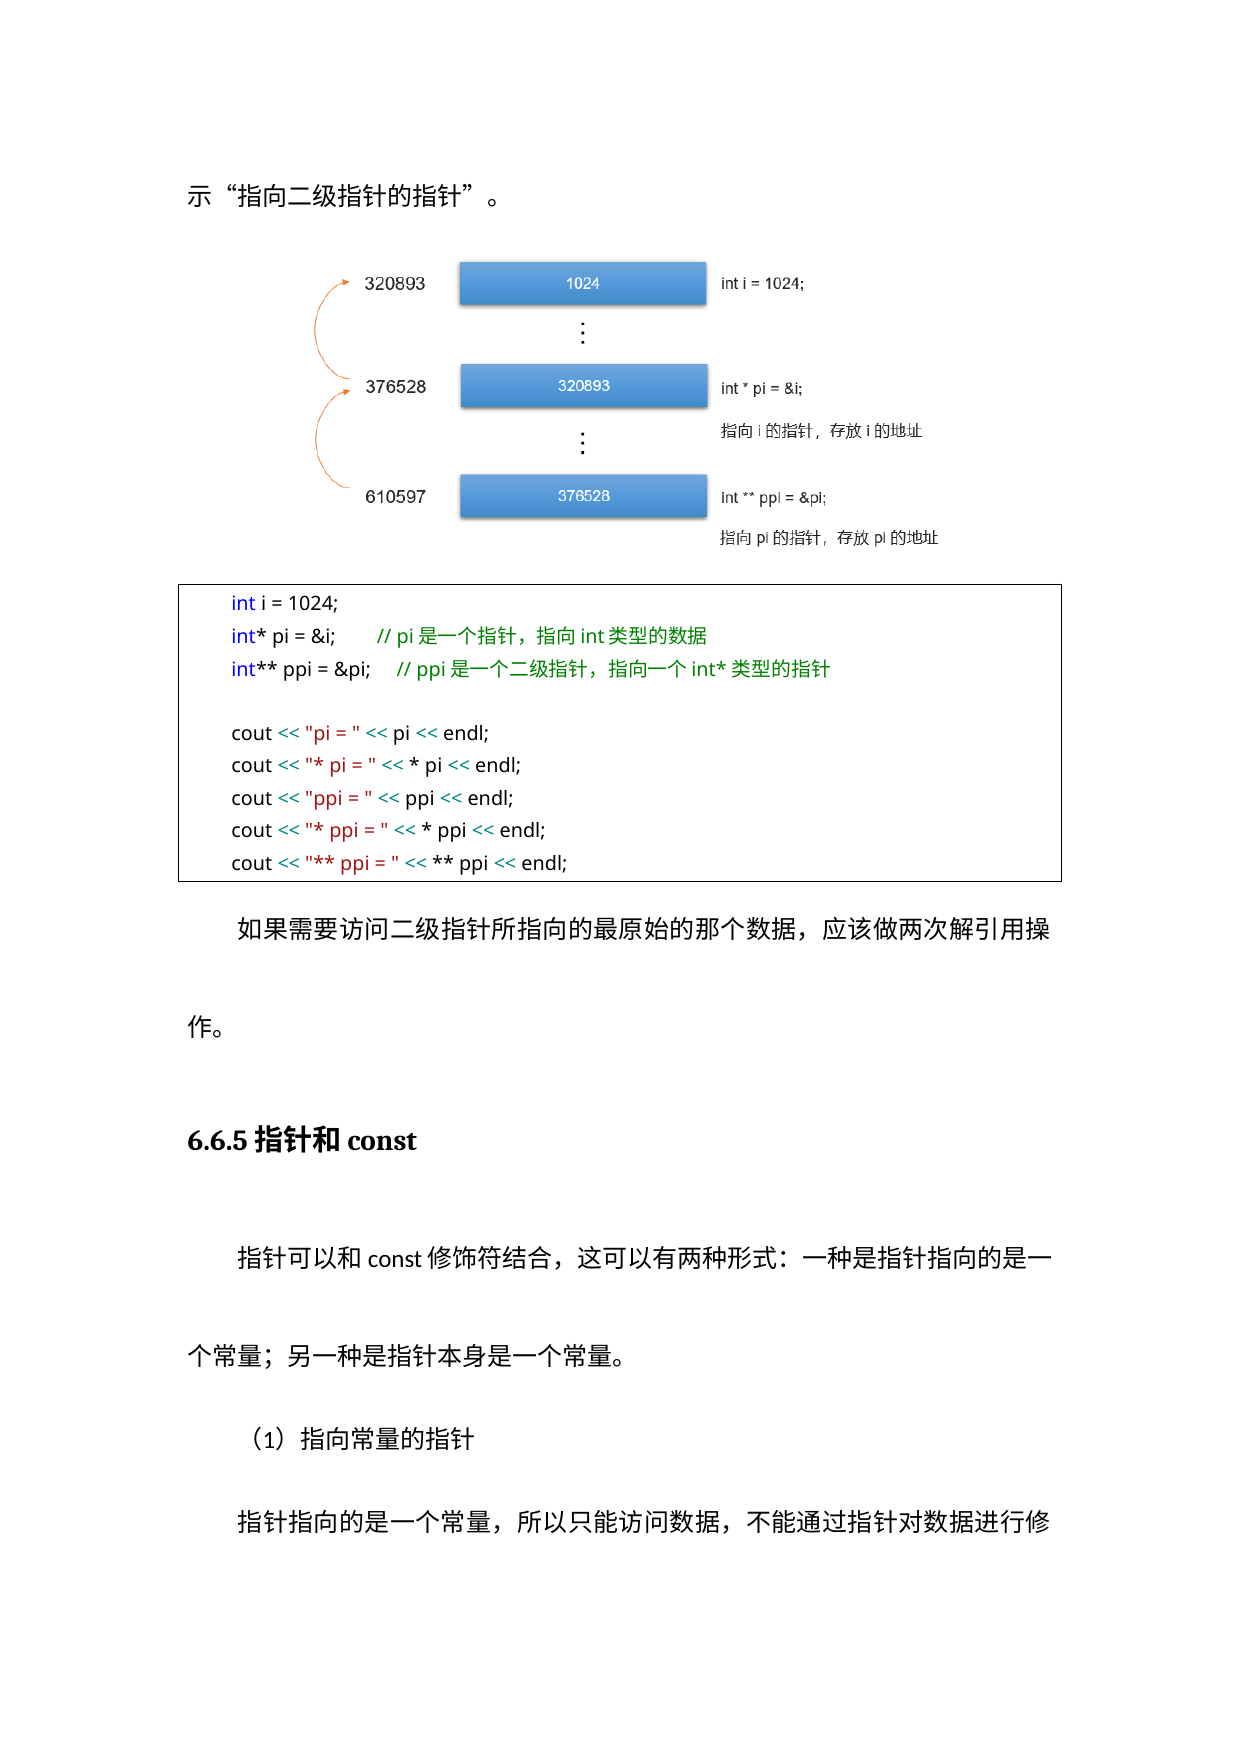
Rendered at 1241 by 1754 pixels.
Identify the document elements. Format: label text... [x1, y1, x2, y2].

text int** ppi = &pi; // ppi是一个二级指针，指向一个int* 类型的指针 [187, 652, 1053, 684]
text 如果需要访问二级指针所指向的最原始的那个数据，应该做两次解引用操作。 [187, 896, 1053, 1058]
text cout << "ppi = " << ppi << endl; [187, 782, 1053, 814]
text int* pi = &i; // pi是一个指针，指向int类型的数据 [187, 619, 1053, 652]
picture [285, 245, 955, 560]
text cout << "* pi = " << * pi << endl; [187, 749, 1053, 782]
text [187, 162, 1053, 227]
text int i = 1024; [179, 585, 1061, 619]
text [187, 1488, 1053, 1553]
text （1）指向常量的指针 [187, 1405, 1053, 1470]
text cout << "* ppi = " << * ppi << endl; [187, 814, 1053, 843]
text cout << "pi = " << pi << endl; [187, 717, 1053, 749]
text cout << "** ppi = " << ** ppi << endl; [179, 843, 1061, 881]
text 指针可以和const修饰符结合，这可以有两种形式：一种是指针指向的是一个常量；另一种是指针本身是一个常量。 [187, 1224, 1053, 1387]
subtitle 6.6.5 指针和const [187, 1105, 1053, 1170]
